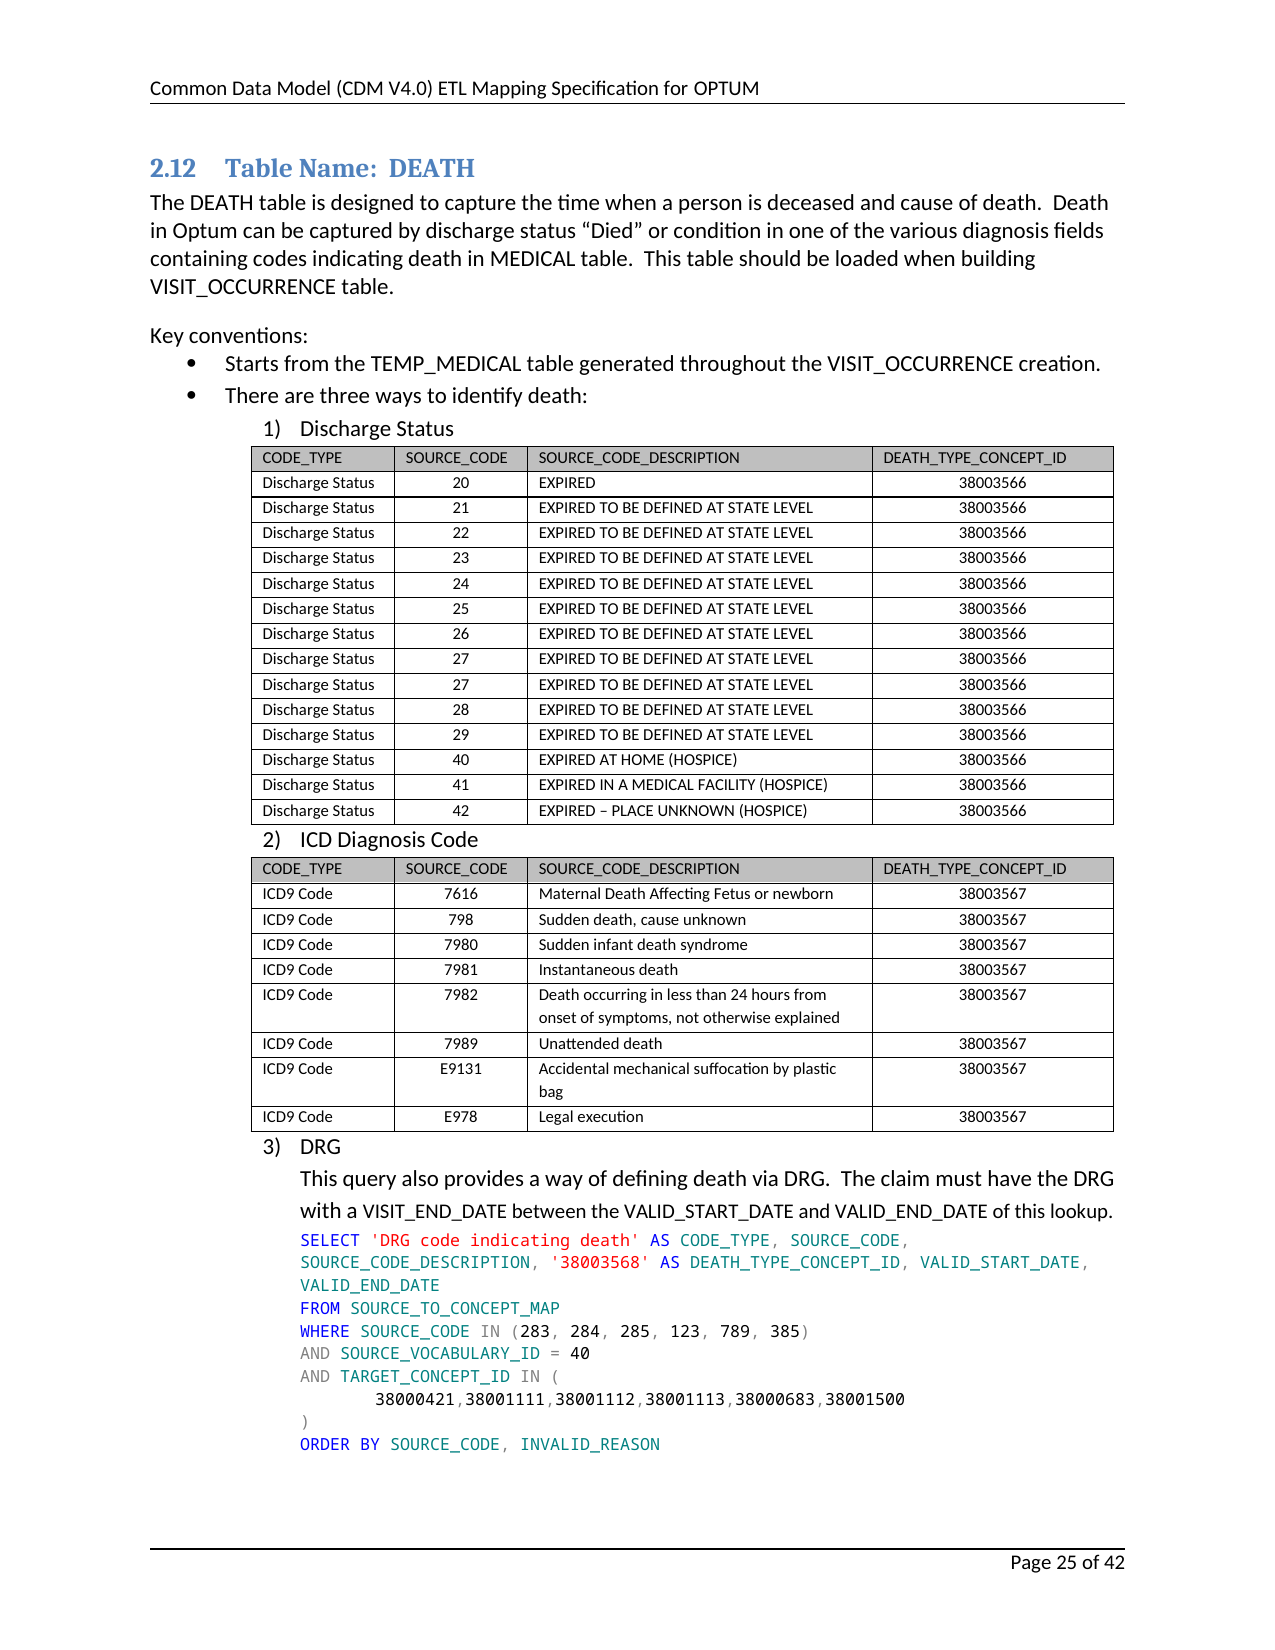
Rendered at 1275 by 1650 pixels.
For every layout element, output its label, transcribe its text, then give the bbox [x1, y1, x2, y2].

table_cell EXPIRED – PLACE UNKNOWN (HOSPICE) [528, 800, 872, 824]
table_cell Discharge Status [252, 674, 394, 698]
list Discharge Status [262, 414, 1125, 442]
table_cell Discharge Status [252, 724, 394, 748]
table_cell 27 [395, 649, 527, 673]
table_cell 38003566 [873, 624, 1113, 648]
list DRG [262, 1132, 1125, 1160]
table_cell Discharge Status [252, 548, 394, 572]
table_cell Discharge Status [252, 624, 394, 648]
table_cell EXPIRED [528, 472, 872, 496]
table_cell 38003566 [873, 775, 1113, 799]
text FROM SOURCE_TO_CONCEPT_MAP [300, 1297, 1125, 1319]
table_cell 26 [395, 624, 527, 648]
table_cell 28 [395, 699, 527, 723]
table_cell 27 [395, 674, 527, 698]
table_cell 38003567 [873, 909, 1113, 933]
table_header DEATH_TYPE_CONCEPT_ID [873, 447, 1113, 471]
table_cell 38003566 [873, 573, 1113, 597]
text AND SOURCE_VOCABULARY_ID = 40 [300, 1342, 1125, 1365]
table_cell 38003566 [873, 472, 1113, 496]
table_cell EXPIRED TO BE DEFINED AT STATE LEVEL [528, 548, 872, 572]
table_cell Discharge Status [252, 775, 394, 799]
table_cell 38003567 [873, 1058, 1113, 1106]
table_header SOURCE_CODE_DESCRIPTION [528, 447, 872, 471]
text SELECT 'DRG code indicating death' AS CODE_TYPE, SOURCE_CODE, SOURCE_CODE_DESCRIPTION, '38003568' AS DEATH_TYPE_CONCEPT_ID, VALID_START_DATE, VALID_END_DATE [300, 1228, 1125, 1297]
table_header SOURCE_CODE_DESCRIPTION [528, 858, 872, 882]
table_cell 38003566 [873, 498, 1113, 522]
table_cell Accidental mechanical suffocation by plastic bag [528, 1058, 872, 1106]
table_cell 38003567 [873, 884, 1113, 908]
table_cell Sudden death, cause unknown [528, 909, 872, 933]
table_cell E9131 [395, 1058, 527, 1106]
table_cell 38003566 [873, 750, 1113, 774]
table_cell EXPIRED TO BE DEFINED AT STATE LEVEL [528, 699, 872, 723]
table_header CODE_TYPE [252, 858, 394, 882]
table_cell Maternal Death Affecting Fetus or newborn [528, 884, 872, 908]
table_cell 7981 [395, 959, 527, 983]
list ICD Diagnosis Code [262, 825, 1125, 853]
table_cell ICD9 Code [252, 1033, 394, 1057]
table_cell 38003567 [873, 1107, 1113, 1131]
table_cell 38003567 [873, 984, 1113, 1032]
table_cell 38003566 [873, 523, 1113, 547]
table_cell Sudden infant death syndrome [528, 934, 872, 958]
table_cell EXPIRED TO BE DEFINED AT STATE LEVEL [528, 724, 872, 748]
table_cell ICD9 Code [252, 934, 394, 958]
table_cell 29 [395, 724, 527, 748]
table_cell EXPIRED TO BE DEFINED AT STATE LEVEL [528, 624, 872, 648]
table_cell EXPIRED TO BE DEFINED AT STATE LEVEL [528, 573, 872, 597]
list Starts from the TEMP_MEDICAL table generated throughout the VISIT_OCCURRENCE creation. [187, 349, 1125, 377]
table_cell ICD9 Code [252, 959, 394, 983]
table_cell ICD9 Code [252, 1058, 394, 1106]
table_cell Discharge Status [252, 649, 394, 673]
text ) [300, 1410, 1125, 1433]
table_cell 38003566 [873, 800, 1113, 824]
table_cell 41 [395, 775, 527, 799]
table_cell 20 [395, 472, 527, 496]
table_cell 38003566 [873, 548, 1113, 572]
table_cell 21 [395, 498, 527, 522]
table_cell 40 [395, 750, 527, 774]
text The DEATH table is designed to capture the time when a person is deceased and cause of death. Death in Optum can be captured by discharge status “Died” or condition in one of the various diagnosis fields containing codes indicating death in MEDICAL table. This table should be loaded when building VISIT_OCCURRENCE table. [150, 188, 1125, 301]
table_cell EXPIRED TO BE DEFINED AT STATE LEVEL [528, 598, 872, 622]
table_cell 38003566 [873, 598, 1113, 622]
table_cell 38003566 [873, 699, 1113, 723]
table_cell E978 [395, 1107, 527, 1131]
table_cell 38003566 [873, 724, 1113, 748]
table_cell 22 [395, 523, 527, 547]
table_cell Discharge Status [252, 750, 394, 774]
table_cell EXPIRED TO BE DEFINED AT STATE LEVEL [528, 649, 872, 673]
subtitle Table Name: DEATH [150, 153, 1125, 184]
table_cell Discharge Status [252, 523, 394, 547]
table_cell 42 [395, 800, 527, 824]
text Key conventions: [150, 321, 1125, 349]
table_cell 7989 [395, 1033, 527, 1057]
table_cell 25 [395, 598, 527, 622]
table_cell Discharge Status [252, 598, 394, 622]
table_cell Instantaneous death [528, 959, 872, 983]
table_cell 23 [395, 548, 527, 572]
table_cell 7982 [395, 984, 527, 1032]
table_cell EXPIRED IN A MEDICAL FACILITY (HOSPICE) [528, 775, 872, 799]
text AND TARGET_CONCEPT_ID IN ( 38000421,38001111,38001112,38001113,38000683,38001500 [300, 1365, 1125, 1410]
text WHERE SOURCE_CODE IN (283, 284, 285, 123, 789, 385) [300, 1319, 1125, 1342]
table_header CODE_TYPE [252, 447, 394, 471]
table_cell Discharge Status [252, 573, 394, 597]
table_cell Discharge Status [252, 800, 394, 824]
table_cell 7980 [395, 934, 527, 958]
table_cell Discharge Status [252, 472, 394, 496]
table_cell EXPIRED TO BE DEFINED AT STATE LEVEL [528, 523, 872, 547]
list This query also provides a way of defining death via DRG. The claim must have the DRG with a VISIT_END_DATE between the VALID_START_DATE and VALID_END_DATE of this lookup. [300, 1164, 1125, 1224]
table_header SOURCE_CODE [395, 447, 527, 471]
table_cell Death occurring in less than 24 hours from onset of symptoms, not otherwise explained [528, 984, 872, 1032]
table_cell ICD9 Code [252, 1107, 394, 1131]
table_cell EXPIRED TO BE DEFINED AT STATE LEVEL [528, 674, 872, 698]
table_cell Discharge Status [252, 699, 394, 723]
table_cell EXPIRED AT HOME (HOSPICE) [528, 750, 872, 774]
table_header SOURCE_CODE [395, 858, 527, 882]
table_header DEATH_TYPE_CONCEPT_ID [873, 858, 1113, 882]
table_cell 38003566 [873, 649, 1113, 673]
table_cell EXPIRED TO BE DEFINED AT STATE LEVEL [528, 498, 872, 522]
table_cell 38003567 [873, 1033, 1113, 1057]
table_cell ICD9 Code [252, 984, 394, 1032]
text ORDER BY SOURCE_CODE, INVALID_REASON [300, 1433, 1125, 1456]
table_cell 7616 [395, 884, 527, 908]
table_cell Legal execution [528, 1107, 872, 1131]
list There are three ways to identify death: [187, 382, 1125, 409]
table_cell 38003567 [873, 959, 1113, 983]
table_cell 38003567 [873, 934, 1113, 958]
table_cell ICD9 Code [252, 909, 394, 933]
table_cell ICD9 Code [252, 884, 394, 908]
table_cell Discharge Status [252, 498, 394, 522]
table_cell 798 [395, 909, 527, 933]
table_cell 24 [395, 573, 527, 597]
table_cell 38003566 [873, 674, 1113, 698]
table_cell Unattended death [528, 1033, 872, 1057]
